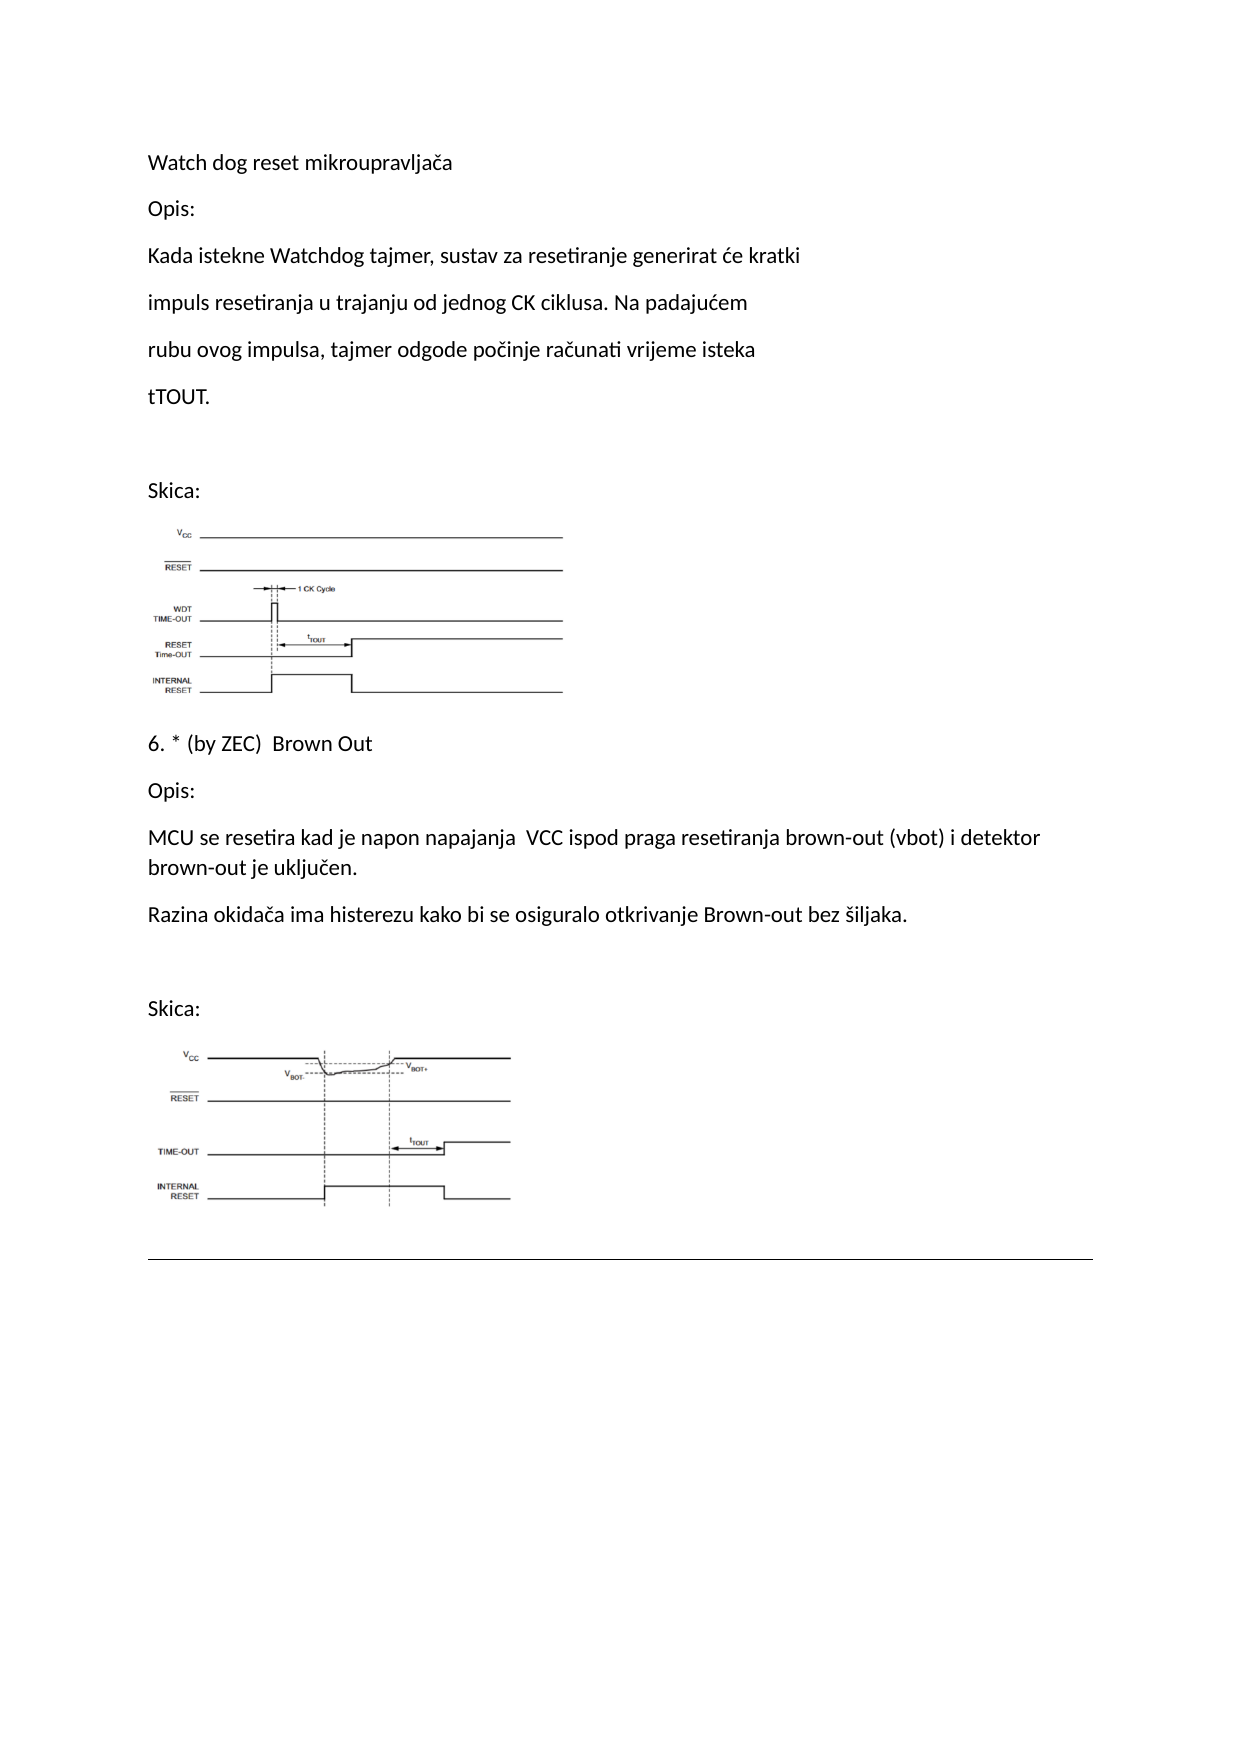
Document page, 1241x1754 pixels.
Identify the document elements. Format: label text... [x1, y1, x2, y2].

text Skica: [148, 476, 1093, 504]
picture [147, 1042, 534, 1224]
text Kada istekne Watchdog tajmer, sustav za resetiranje generirat će kratki [148, 241, 1093, 269]
text impuls resetiranja u trajanju od jednog CK ciklusa. Na padajućem [148, 288, 1093, 316]
text rubu ovog impulsa, tajmer odgode počinje računati vrijeme isteka [148, 335, 1093, 363]
text Skica: [148, 994, 1093, 1022]
text tTOUT. [148, 382, 1093, 410]
text MCU se resetira kad je napon napajanja VCC ispod praga resetiranja brown-out (vbot) i detektor brown-out je uključen. [148, 823, 1093, 882]
text Opis: [148, 194, 1093, 222]
text 6. * (by ZEC) Brown Out [148, 729, 1093, 758]
text Opis: [148, 776, 1093, 804]
text Razina okidača ima histerezu kako bi se osiguralo otkrivanje Brown-out bez šiljaka. [148, 900, 1093, 928]
picture [147, 522, 602, 711]
text Watch dog reset mikroupravljača [148, 148, 1093, 176]
